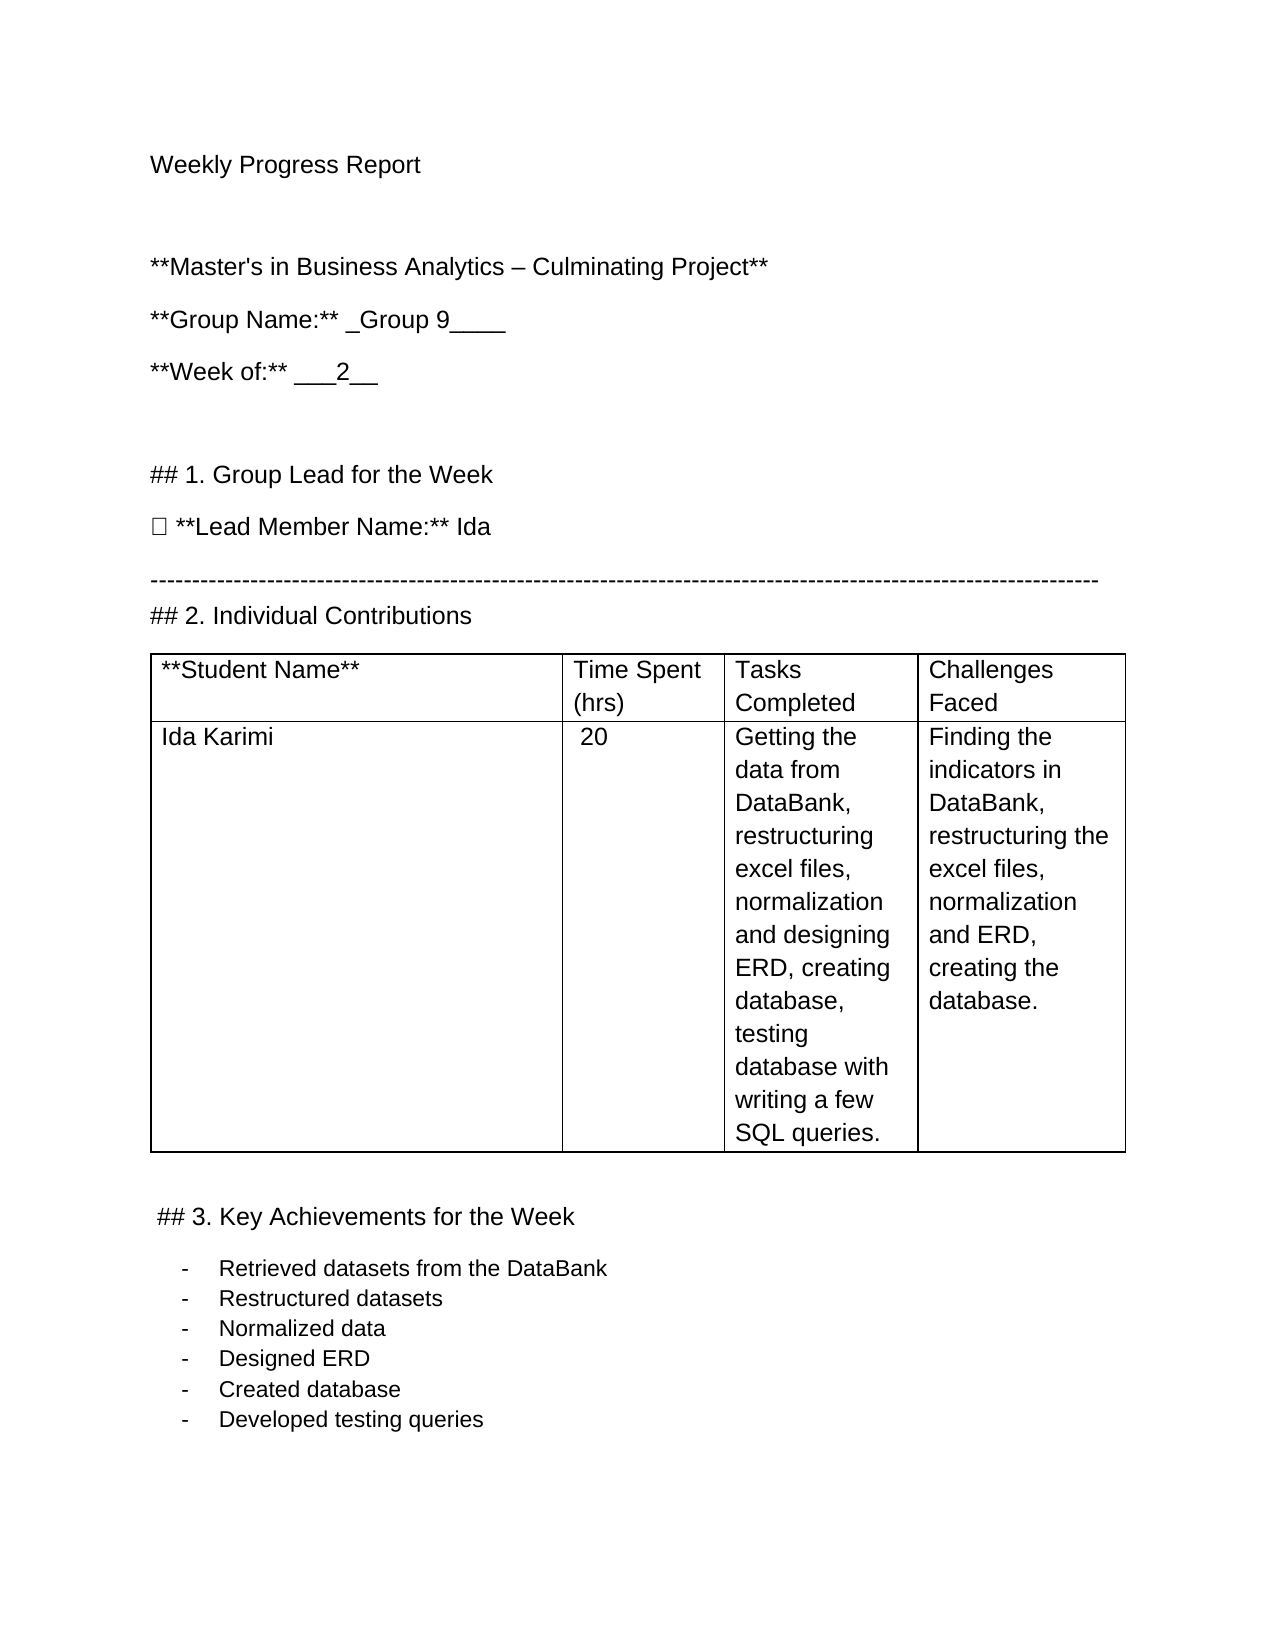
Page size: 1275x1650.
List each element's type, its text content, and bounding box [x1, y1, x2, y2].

list Developed testing queries [181, 1406, 1125, 1432]
table_header Time Spent (hrs) [563, 655, 724, 721]
text ------------------------------------------------------------------------------------------------------------------## 2. Individual Contributions [150, 565, 1125, 629]
text 📌 **Lead Member Name:** Ida [150, 512, 1125, 541]
list Normalized data [181, 1315, 1125, 1341]
table_header **Student Name** [152, 655, 562, 721]
table_cell Getting the data from DataBank, restructuring excel files, normalization and designing ERD, creating database, testing database with writing a few SQL queries. [725, 722, 917, 1151]
list Created database [181, 1376, 1125, 1402]
list Designed ERD [181, 1345, 1125, 1372]
table_cell 20 [563, 722, 724, 1151]
table_cell Ida Karimi [152, 722, 562, 1151]
text **Master's in Business Analytics – Culminating Project** [150, 252, 1125, 281]
table_cell Finding the indicators in DataBank, restructuring the excel files, normalization and ERD, creating the database. [919, 722, 1125, 1151]
text **Group Name:** _Group 9____ [150, 305, 1125, 333]
list Retrieved datasets from the DataBank [181, 1255, 1125, 1281]
list Restructured datasets [181, 1285, 1125, 1311]
text Weekly Progress Report [150, 150, 1125, 179]
table_header Challenges Faced [919, 655, 1125, 721]
text ## 1. Group Lead for the Week [150, 459, 1125, 488]
text ## 3. Key Achievements for the Week [150, 1202, 1125, 1231]
table_header Tasks Completed [725, 655, 917, 721]
text **Week of:** ___2__ [150, 357, 1125, 386]
